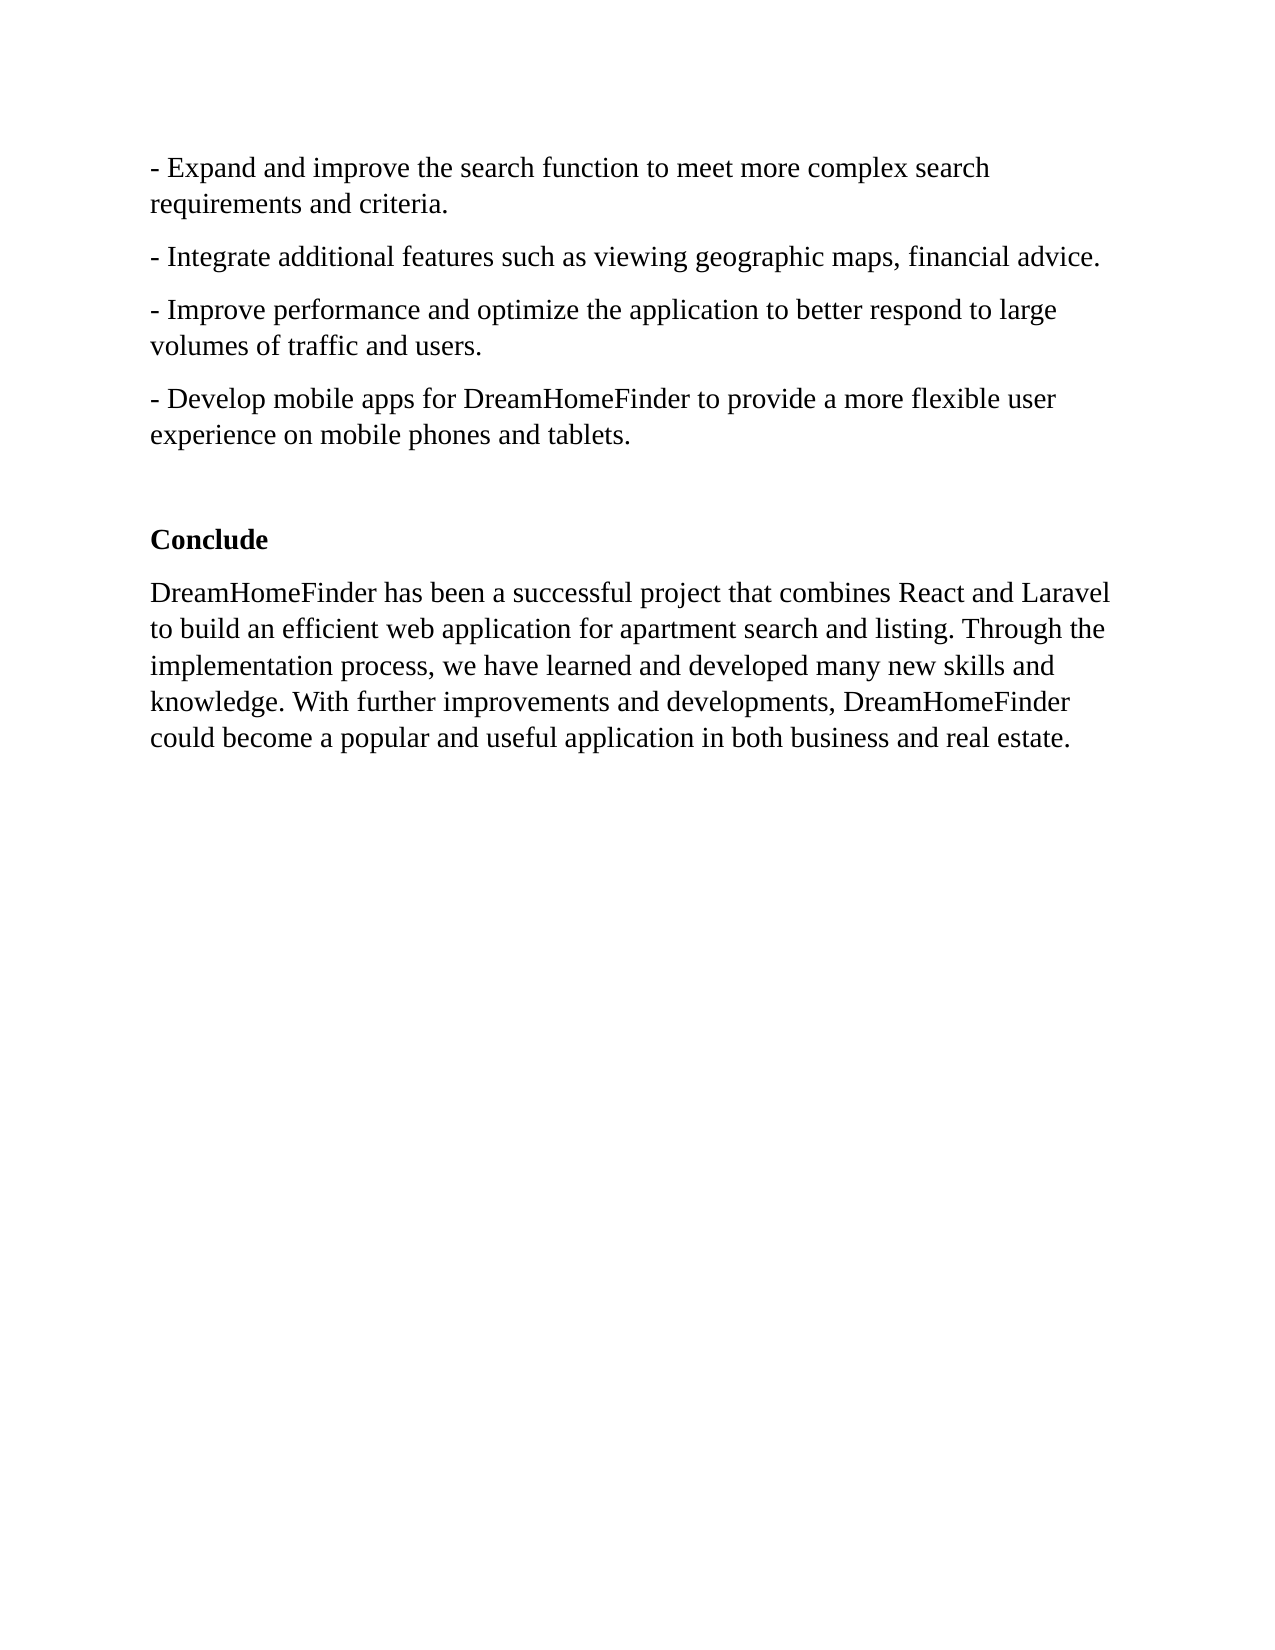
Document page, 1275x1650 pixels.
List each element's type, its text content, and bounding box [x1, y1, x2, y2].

text Conclude [150, 522, 1125, 556]
text - Integrate additional features such as viewing geographic maps, financial advice. [150, 239, 1125, 272]
text DreamHomeFinder has been a successful project that combines React and Laravel to build an efficient web application for apartment search and listing. Through the implementation process, we have learned and developed many new skills and knowledge. With further improvements and developments, DreamHomeFinder could become a popular and useful application in both business and real estate. [150, 575, 1125, 753]
text - Expand and improve the search function to meet more complex search requirements and criteria. [150, 150, 1125, 220]
text - Develop mobile apps for DreamHomeFinder to provide a more flexible user experience on mobile phones and tablets. [150, 381, 1125, 450]
text - Improve performance and optimize the application to better respond to large volumes of traffic and users. [150, 292, 1125, 361]
